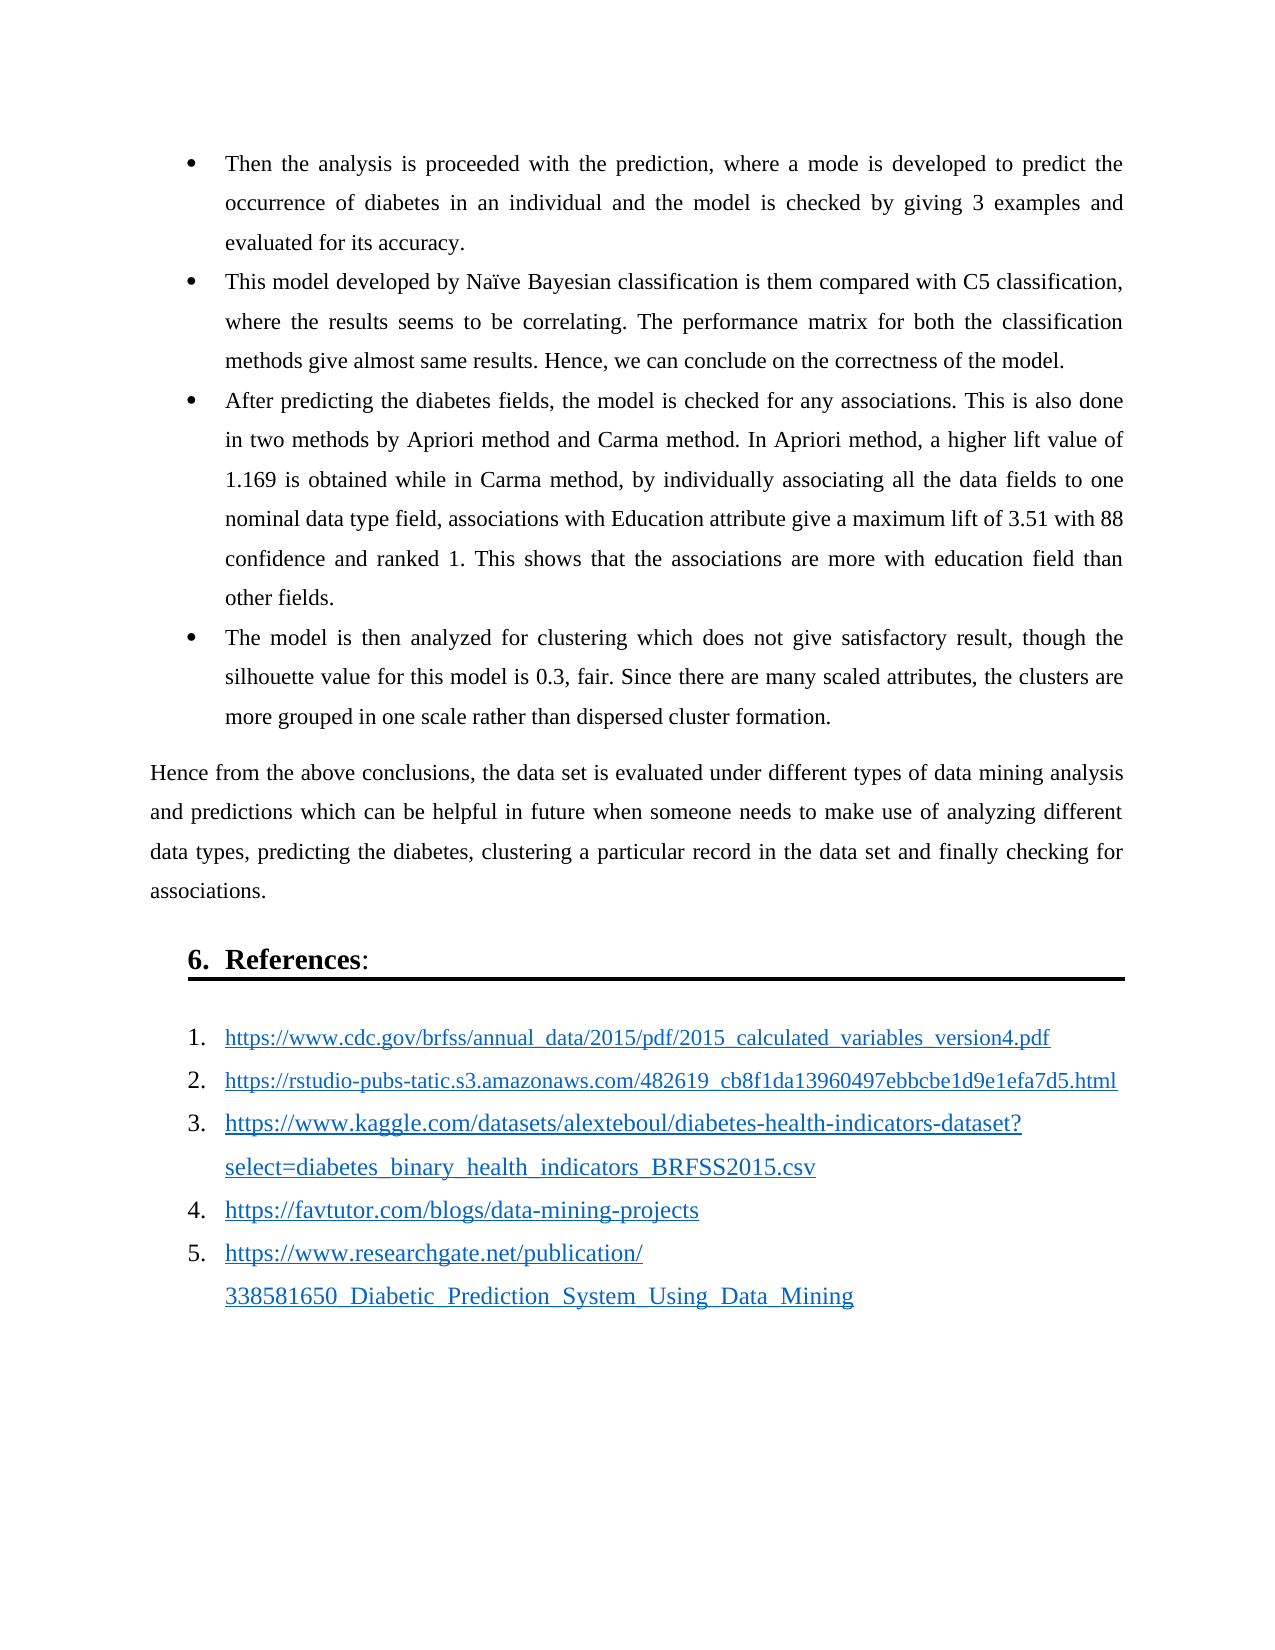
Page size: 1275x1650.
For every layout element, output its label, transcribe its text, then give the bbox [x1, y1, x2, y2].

list https://www.cdc.gov/brfss/annual_data/2015/pdf/2015_calculated_variables_version4.pdf [187, 1022, 1125, 1051]
list After predicting the diabetes fields, the model is checked for any associations. This is also done in two methods by Apriori method and Carma method. In Apriori method, a higher lift value of 1.169 is obtained while in Carma method, by individually associating all the data fields to one nominal data type field, associations with Education attribute give a maximum lift of 3.51 with 88 confidence and ranked 1. This shows that the associations are more with education field than other fields. [187, 387, 1125, 611]
list https://www.kaggle.com/datasets/alexteboul/diabetes-health-indicators-dataset?select=diabetes_binary_health_indicators_BRFSS2015.csv [187, 1108, 1125, 1180]
list Then the analysis is proceeded with the prediction, where a mode is developed to predict the occurrence of diabetes in an individual and the model is checked by giving 3 examples and evaluated for its accuracy. [187, 150, 1125, 255]
list This model developed by Naïve Bayesian classification is them compared with C5 classification, where the results seems to be correlating. The performance matrix for both the classification methods give almost same results. Hence, we can conclude on the correctness of the model. [187, 268, 1125, 374]
list https://www.researchgate.net/publication/338581650_Diabetic_Prediction_System_Using_Data_Mining [187, 1238, 1125, 1310]
list The model is then analyzed for clustering which does not give satisfactory result, though the silhouette value for this model is 0.3, fair. Since there are many scaled attributes, the clusters are more grouped in one scale rather than dispersed cluster formation. [187, 624, 1125, 729]
text Hence from the above conclusions, the data set is evaluated under different types of data mining analysis and predictions which can be helpful in future when someone needs to make use of analyzing different data types, predicting the diabetes, clustering a particular record in the data set and finally checking for associations. [150, 759, 1125, 904]
list https://rstudio-pubs-tatic.s3.amazonaws.com/482619_cb8f1da13960497ebbcbe1d9e1efa7d5.html [187, 1065, 1125, 1094]
list https://favtutor.com/blogs/data-mining-projects [187, 1195, 1125, 1223]
subtitle References: [187, 942, 1125, 981]
